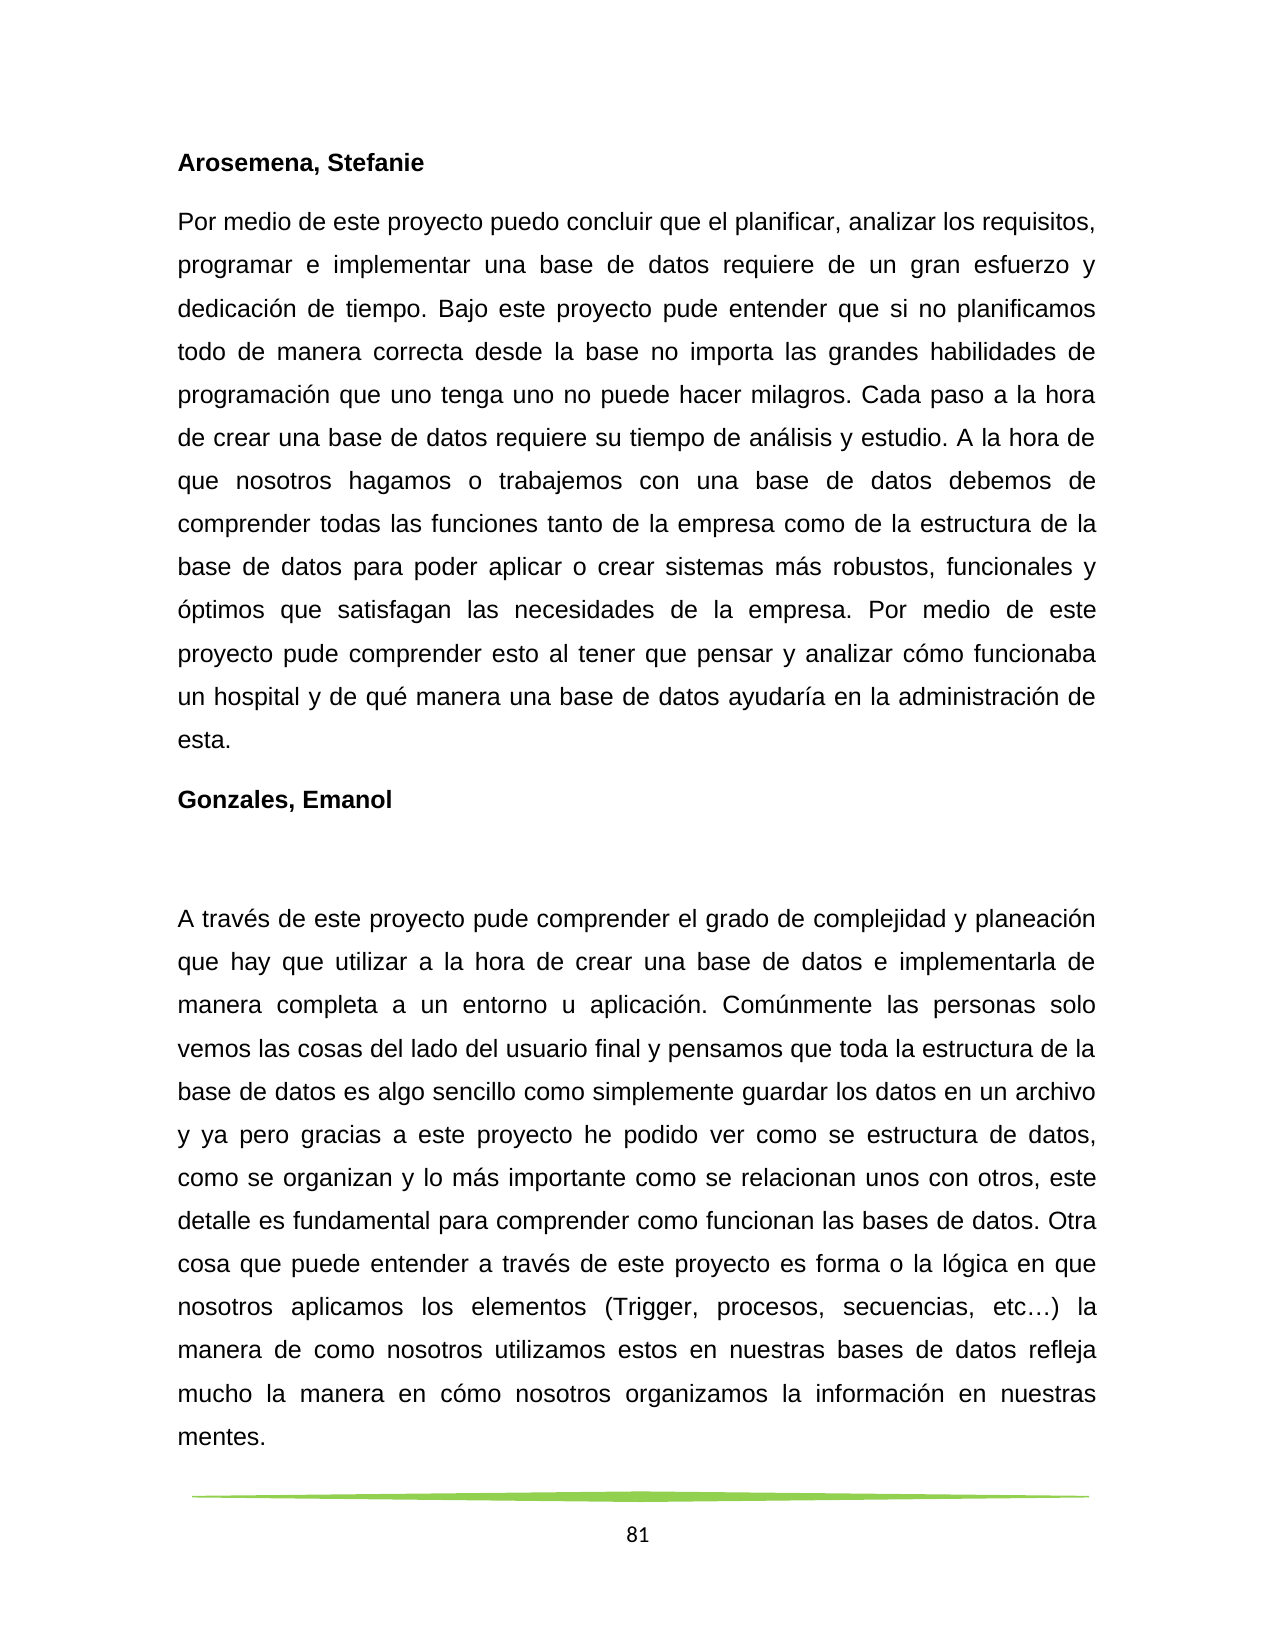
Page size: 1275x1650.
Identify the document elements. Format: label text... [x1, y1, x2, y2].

text Arosemena, Stefanie [177, 148, 1098, 176]
text Gonzales, Emanol [177, 785, 1098, 813]
text Por medio de este proyecto puedo concluir que el planificar, analizar los requisitos, programar e implementar una base de datos requiere de un gran esfuerzo y dedicación de tiempo. Bajo este proyecto pude entender que si no planificamos todo de manera correcta desde la base no importa las grandes habilidades de programación que uno tenga uno no puede hacer milagros. Cada paso a la hora de crear una base de datos requiere su tiempo de análisis y estudio. A la hora de que nosotros hagamos o trabajemos con una base de datos debemos de comprender todas las funciones tanto de la empresa como de la estructura de la base de datos para poder aplicar o crear sistemas más robustos, funcionales y óptimos que satisfagan las necesidades de la empresa. Por medio de este proyecto pude comprender esto al tener que pensar y analizar cómo funcionaba un hospital y de qué manera una base de datos ayudaría en la administración de esta. [177, 207, 1098, 754]
text A través de este proyecto pude comprender el grado de complejidad y planeación que hay que utilizar a la hora de crear una base de datos e implementarla de manera completa a un entorno u aplicación. Comúnmente las personas solo vemos las cosas del lado del usuario final y pensamos que toda la estructura de la base de datos es algo sencillo como simplemente guardar los datos en un archivo y ya pero gracias a este proyecto he podido ver como se estructura de datos, como se organizan y lo más importante como se relacionan unos con otros, este detalle es fundamental para comprender como funcionan las bases de datos. Otra cosa que puede entender a través de este proyecto es forma o la lógica en que nosotros aplicamos los elementos (Trigger, procesos, secuencias, etc…) la manera de como nosotros utilizamos estos en nuestras bases de datos refleja mucho la manera en cómo nosotros organizamos la información en nuestras mentes. [177, 904, 1098, 1451]
